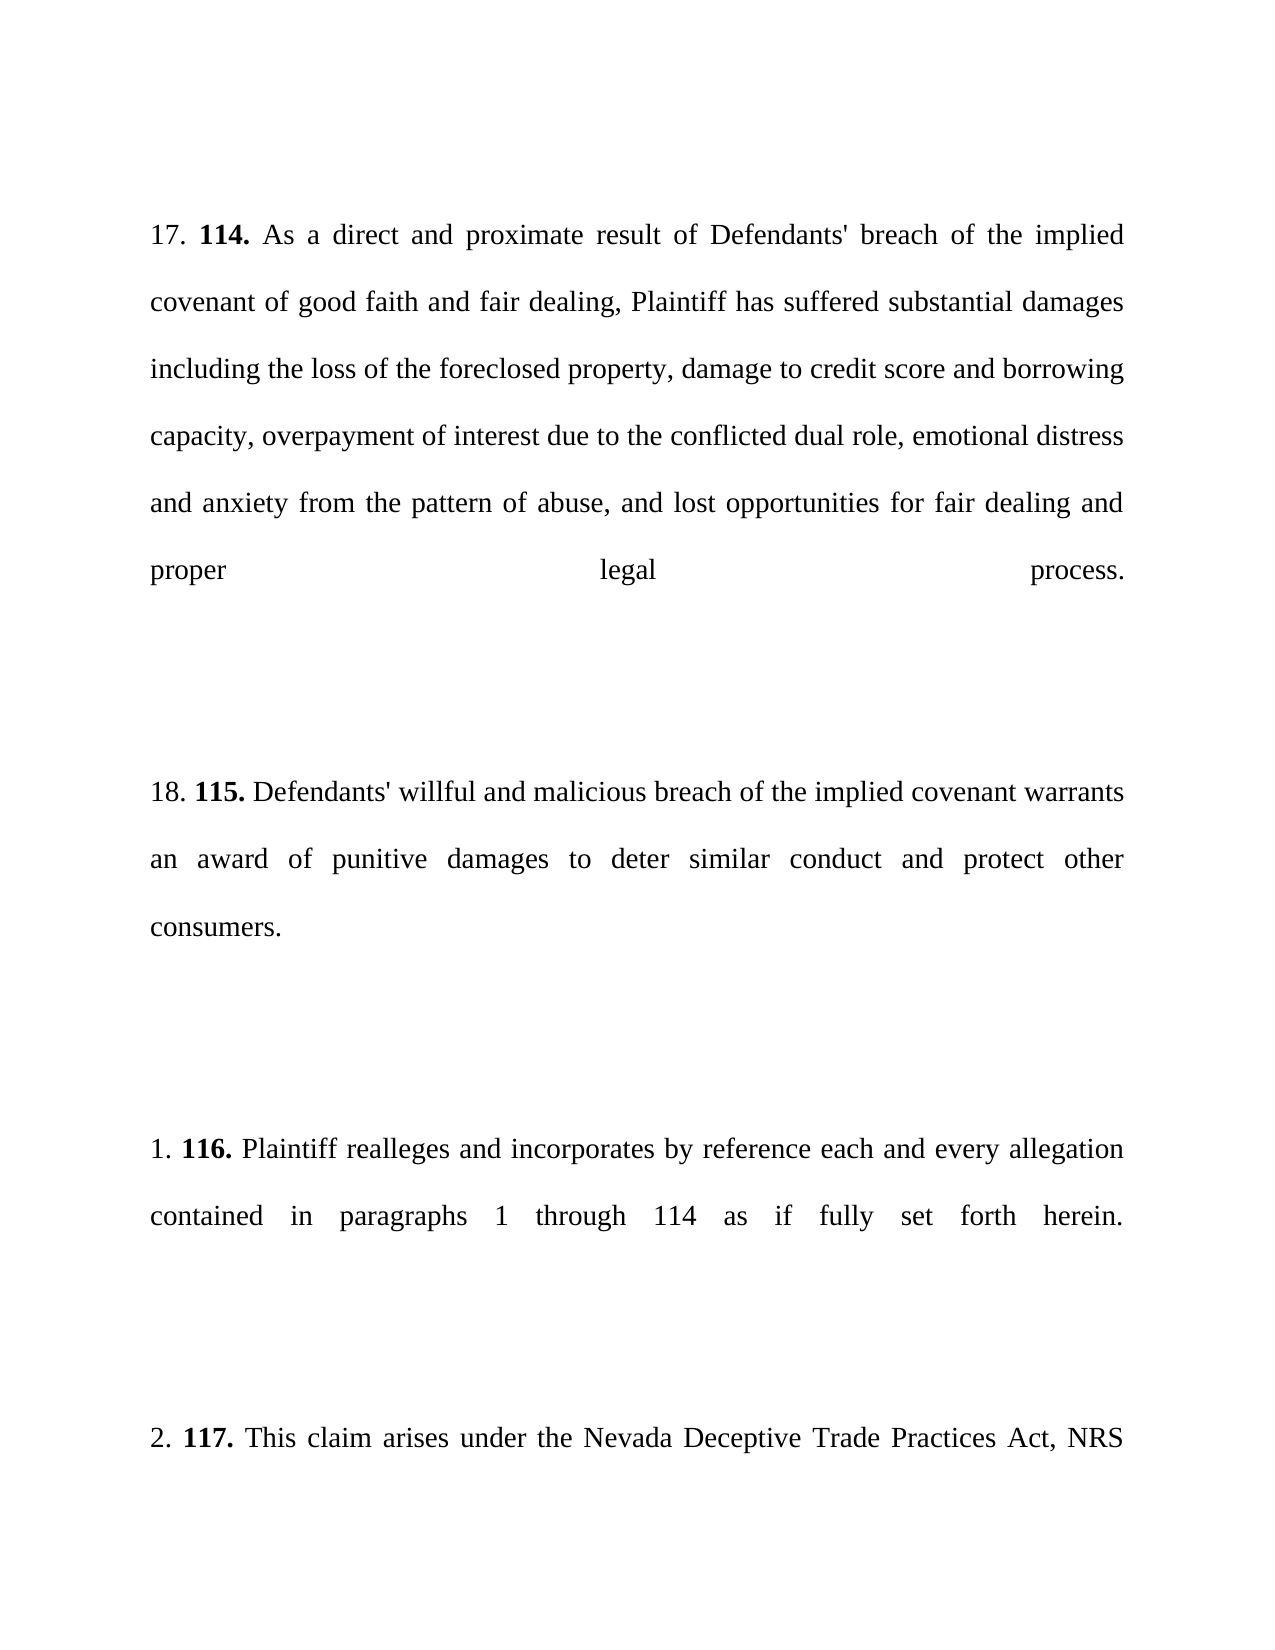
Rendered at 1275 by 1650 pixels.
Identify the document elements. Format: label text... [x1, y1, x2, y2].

text 18. 115. Defendants' willful and malicious breach of the implied covenant warrants an award of punitive damages to deter similar conduct and protect other consumers. [150, 707, 1125, 1009]
text 17. 114. As a direct and proximate result of Defendants' breach of the implied covenant of good faith and fair dealing, Plaintiff has suffered substantial damages including the loss of the foreclosed property, damage to credit score and borrowing capacity, overpayment of interest due to the conflicted dual role, emotional distress and anxiety from the pattern of abuse, and lost opportunities for fair dealing and proper legal process. [150, 150, 1125, 653]
text 1. 116. Plaintiff realleges and incorporates by reference each and every allegation contained in paragraphs 1 through 114 as if fully set forth herein. [150, 1064, 1125, 1298]
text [150, 1353, 1125, 1453]
